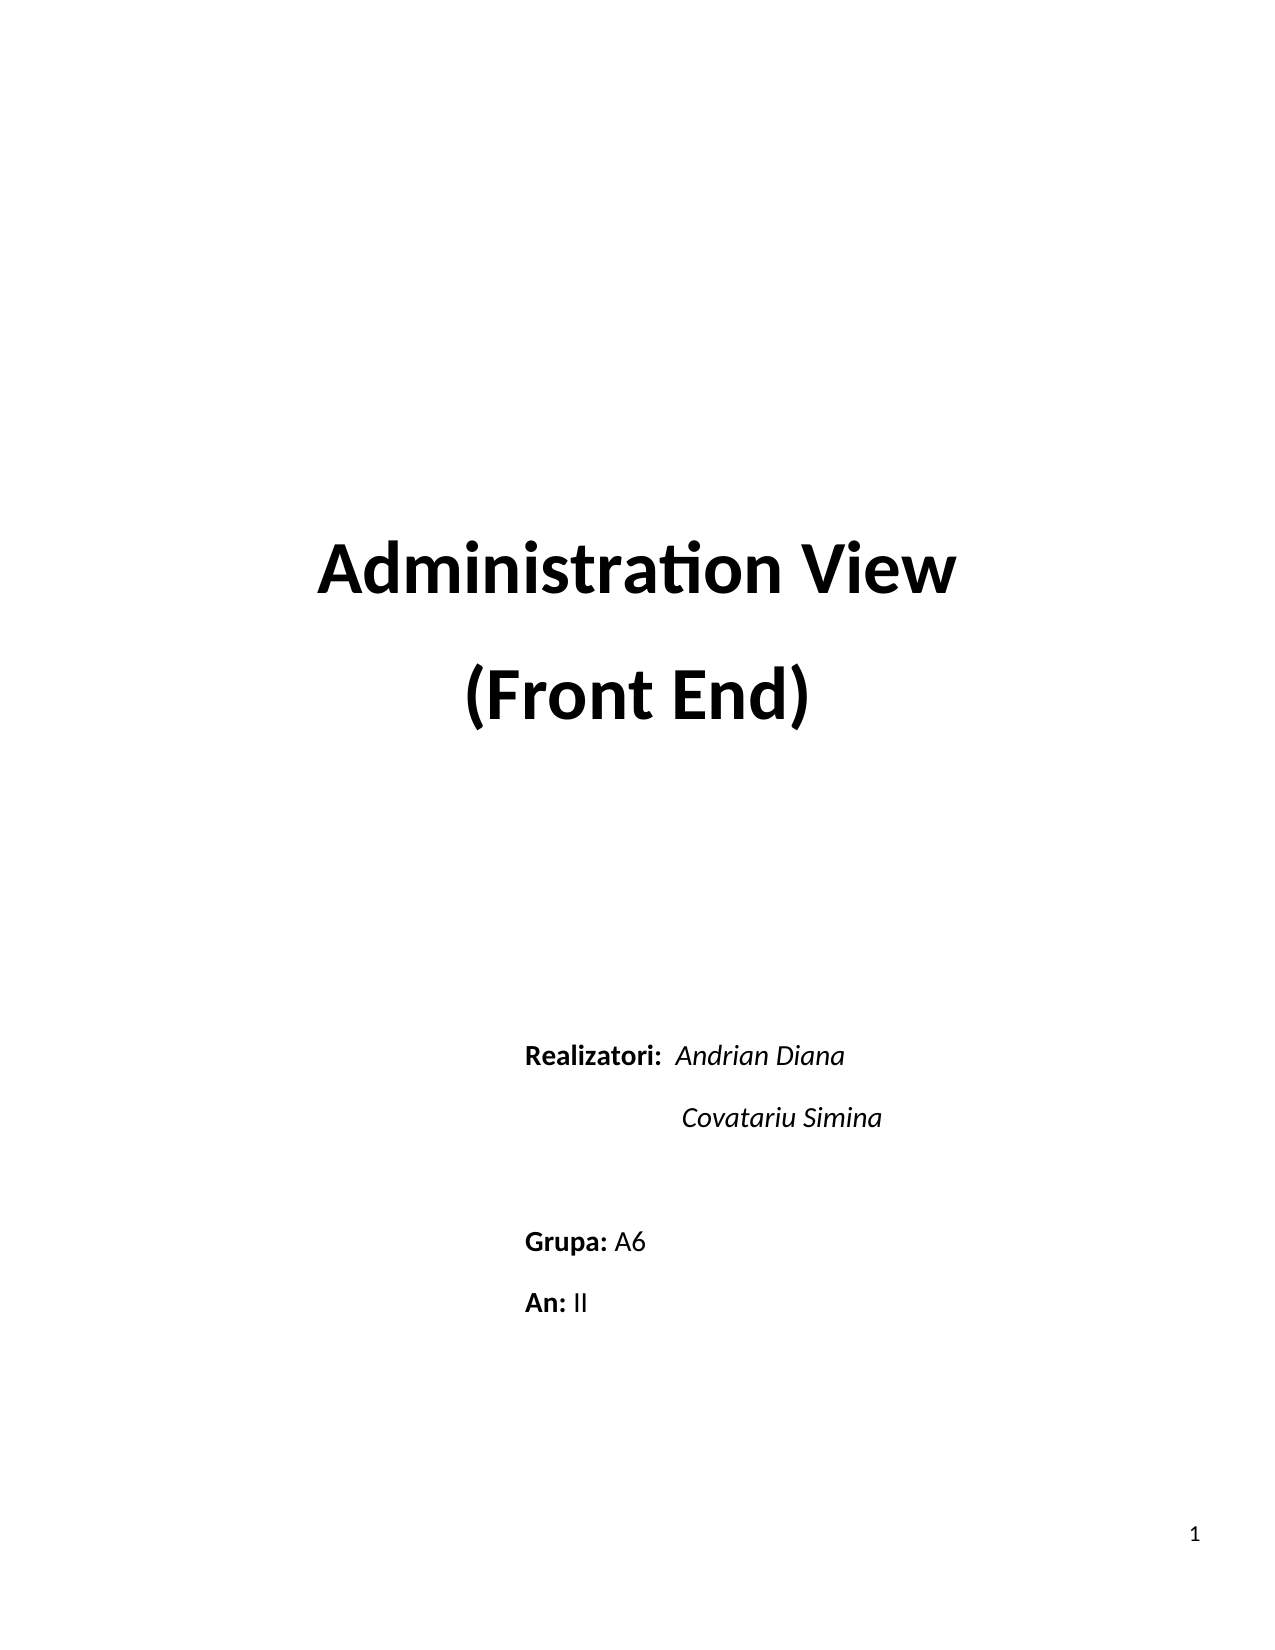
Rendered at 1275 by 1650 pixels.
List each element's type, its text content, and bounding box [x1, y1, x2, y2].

text Grupa: A6 [75, 1223, 1200, 1258]
text Realizatori: Andrian Diana [75, 1037, 1200, 1073]
text (Front End) [75, 647, 1200, 738]
text Covatariu Simina [600, 1099, 1200, 1135]
text An: II [75, 1284, 1200, 1320]
text Administration View [75, 521, 1200, 612]
